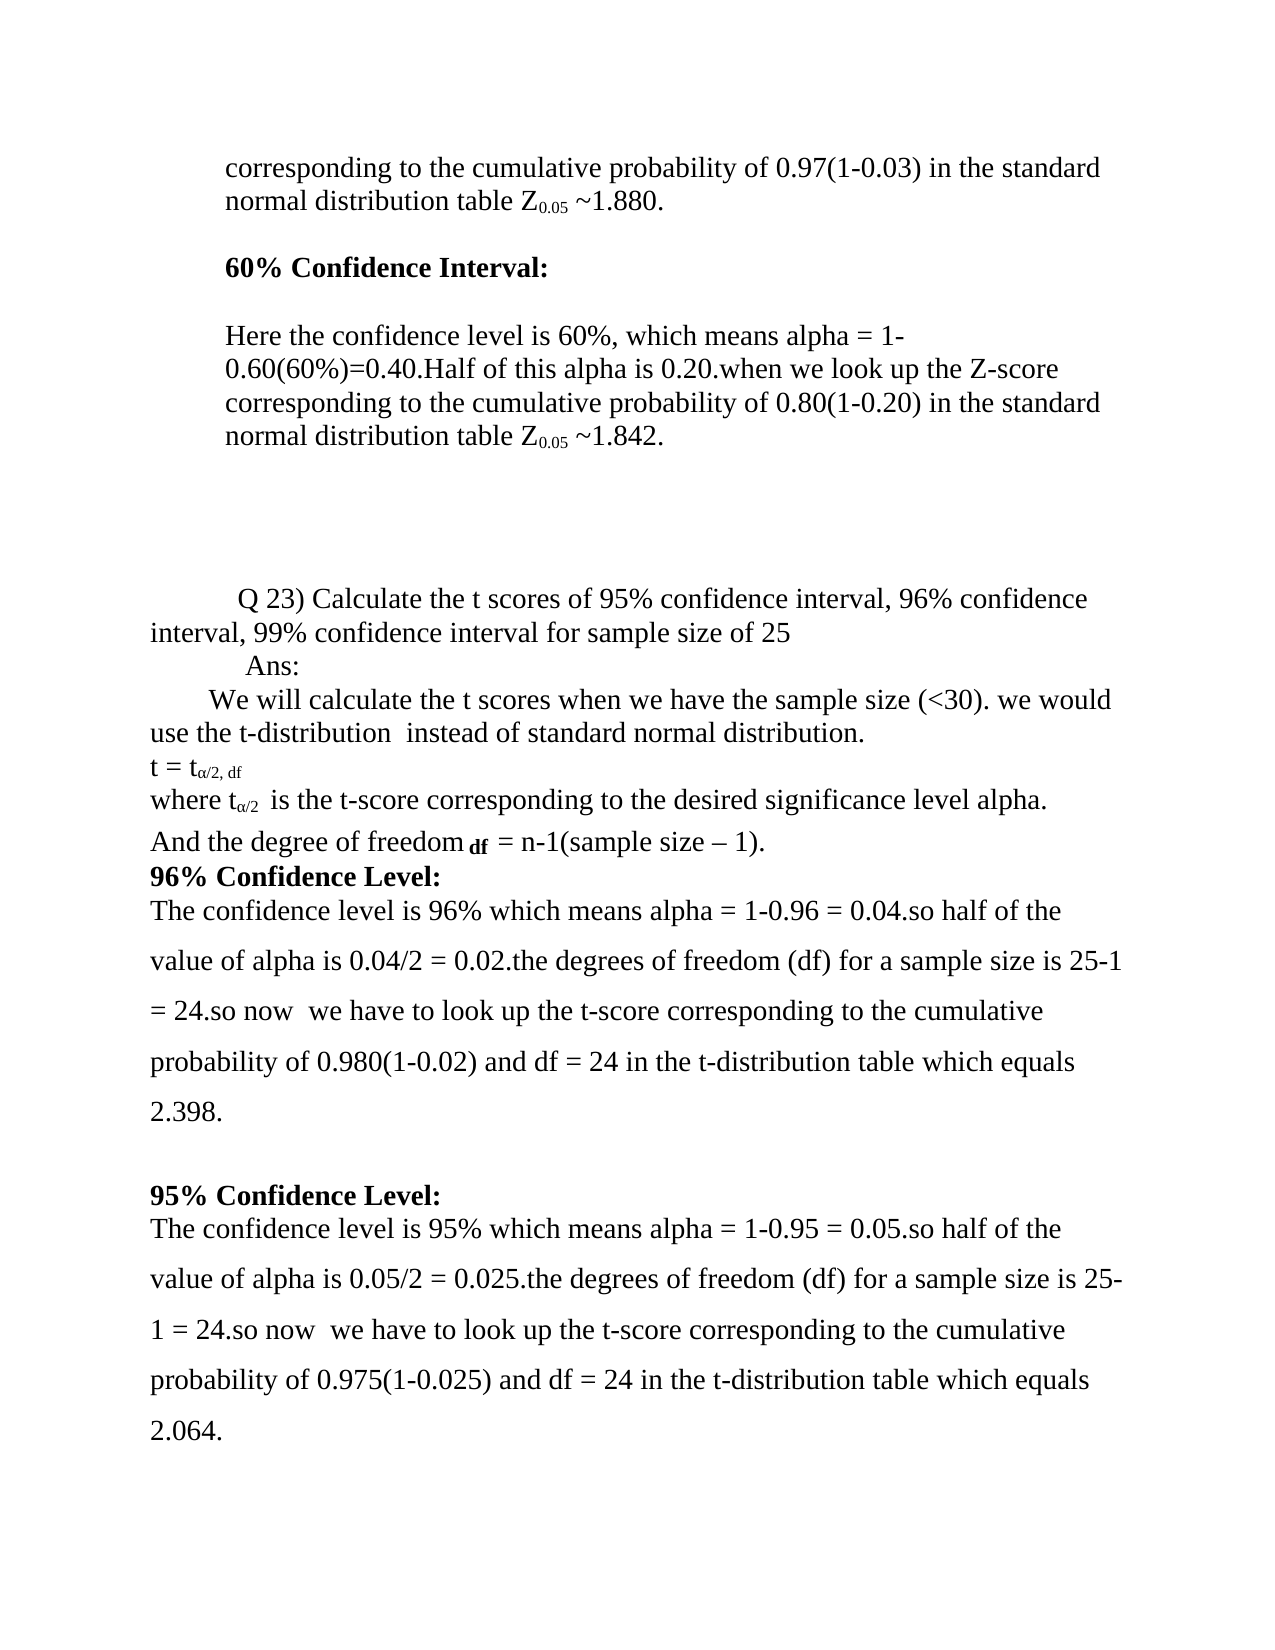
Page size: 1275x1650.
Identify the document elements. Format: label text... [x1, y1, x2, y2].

text where tα/2 is the t-score corresponding to the desired significance level alpha. [150, 782, 1125, 816]
text 2.398. [150, 1094, 1125, 1127]
text The confidence level is 96% which means alpha = 1-0.96 = 0.04.so half of the value of alpha is 0.04/2 = 0.02.the degrees of freedom (df) for a sample size is 25-1 = 24.so now we have to look up the t-score corresponding to the cumulative probability of 0.980(1-0.02) and df = 24 in the t-distribution table which equals [150, 893, 1125, 1077]
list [225, 150, 1125, 217]
text t = tα/2, df [150, 749, 1125, 782]
list Here the confidence level is 60%, which means alpha = 1-0.60(60%)=0.40.Half of this alpha is 0.20.when we look up the Z-score corresponding to the cumulative probability of 0.80(1-0.20) in the standard normal distribution table Z0.05 ~1.842. [225, 318, 1125, 452]
text And the degree of freedom df = n-1(sample size – 1). [150, 816, 1125, 859]
text The confidence level is 95% which means alpha = 1-0.95 = 0.05.so half of the value of alpha is 0.05/2 = 0.025.the degrees of freedom (df) for a sample size is 25-1 = 24.so now we have to look up the t-score corresponding to the cumulative probability of 0.975(1-0.025) and df = 24 in the t-distribution table which equals 2.064. [150, 1211, 1125, 1446]
text Ans: [150, 648, 1125, 682]
text 96% Confidence Level: [150, 859, 1125, 893]
text Q 23) Calculate the t scores of 95% confidence interval, 96% confidence interval, 99% confidence interval for sample size of 25 [150, 581, 1125, 648]
text 95% Confidence Level: [150, 1178, 1125, 1211]
list 60% Confidence Interval: [225, 251, 1125, 284]
text We will calculate the t scores when we have the sample size (<30). we would use the t-distribution instead of standard normal distribution. [150, 682, 1125, 749]
